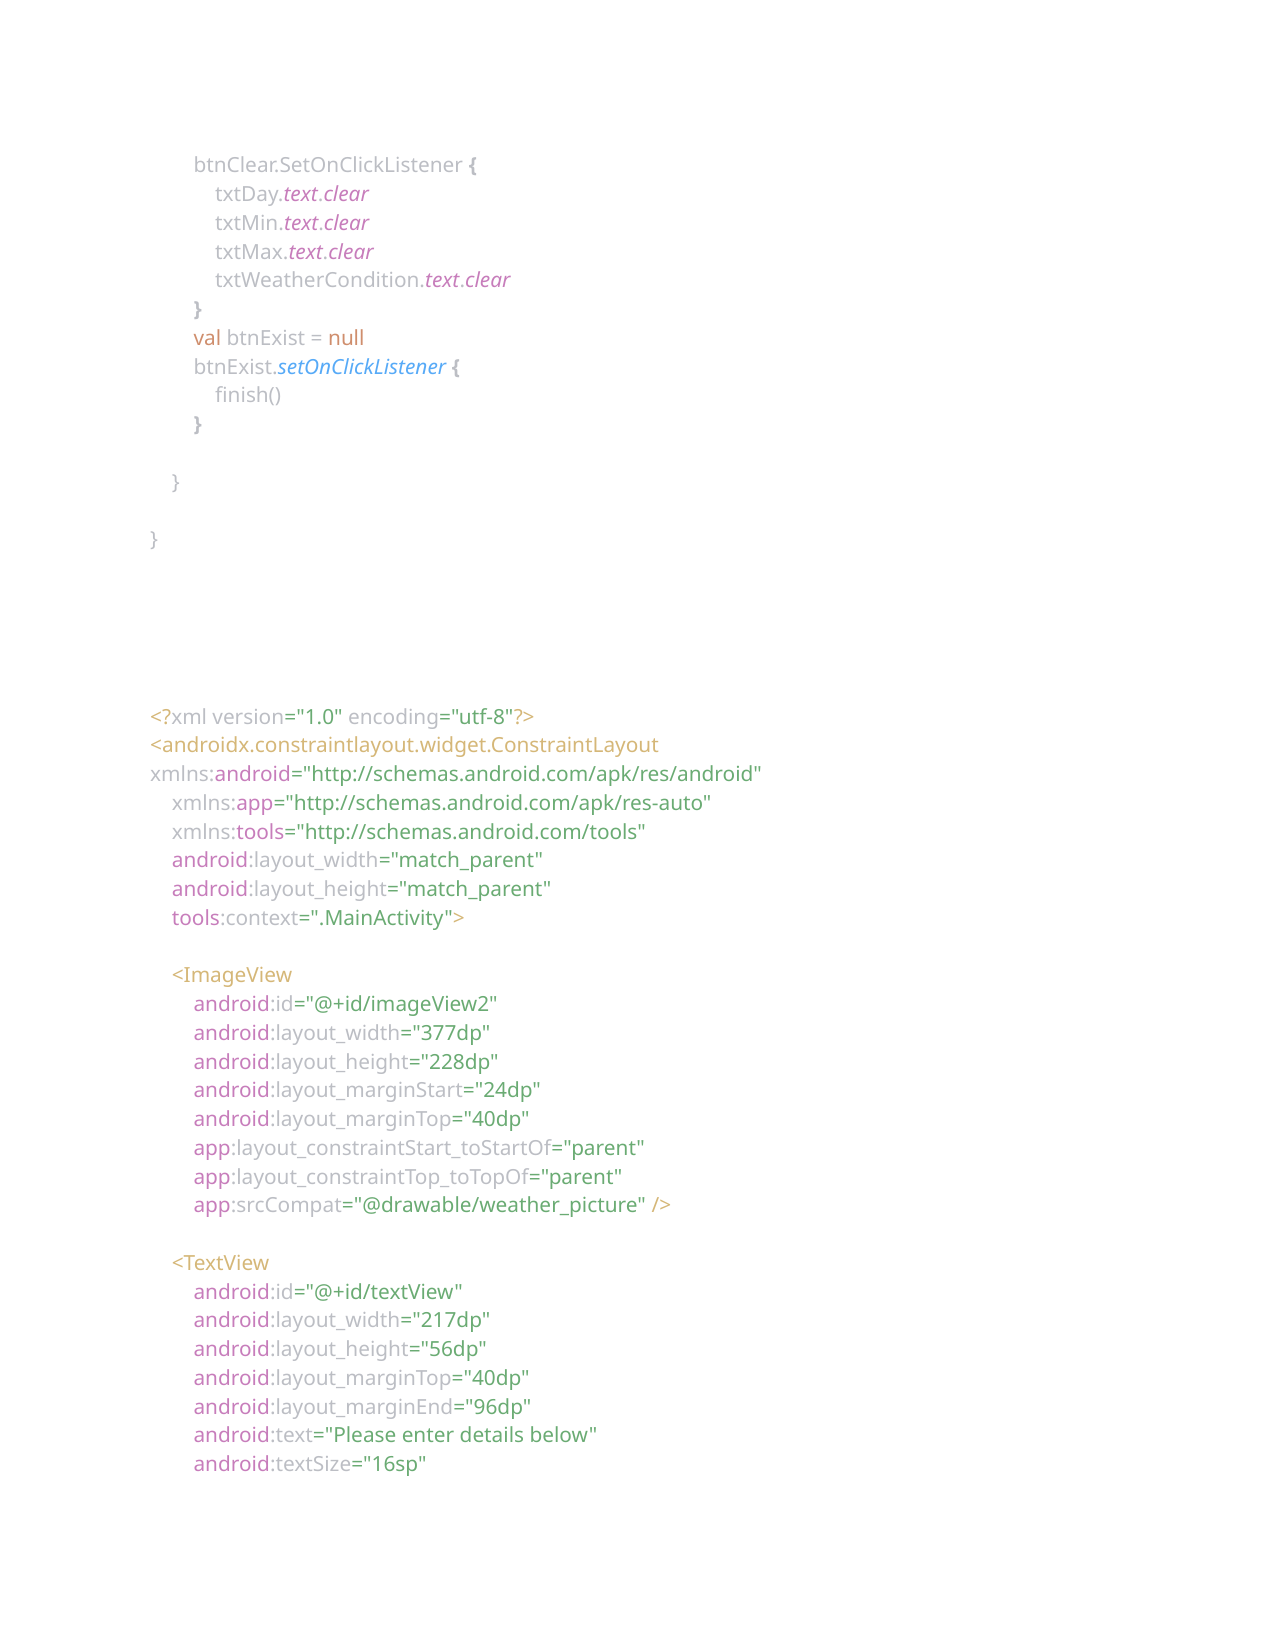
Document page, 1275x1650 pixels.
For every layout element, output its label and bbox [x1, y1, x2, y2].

text [150, 701, 1125, 1477]
text [150, 150, 1125, 581]
